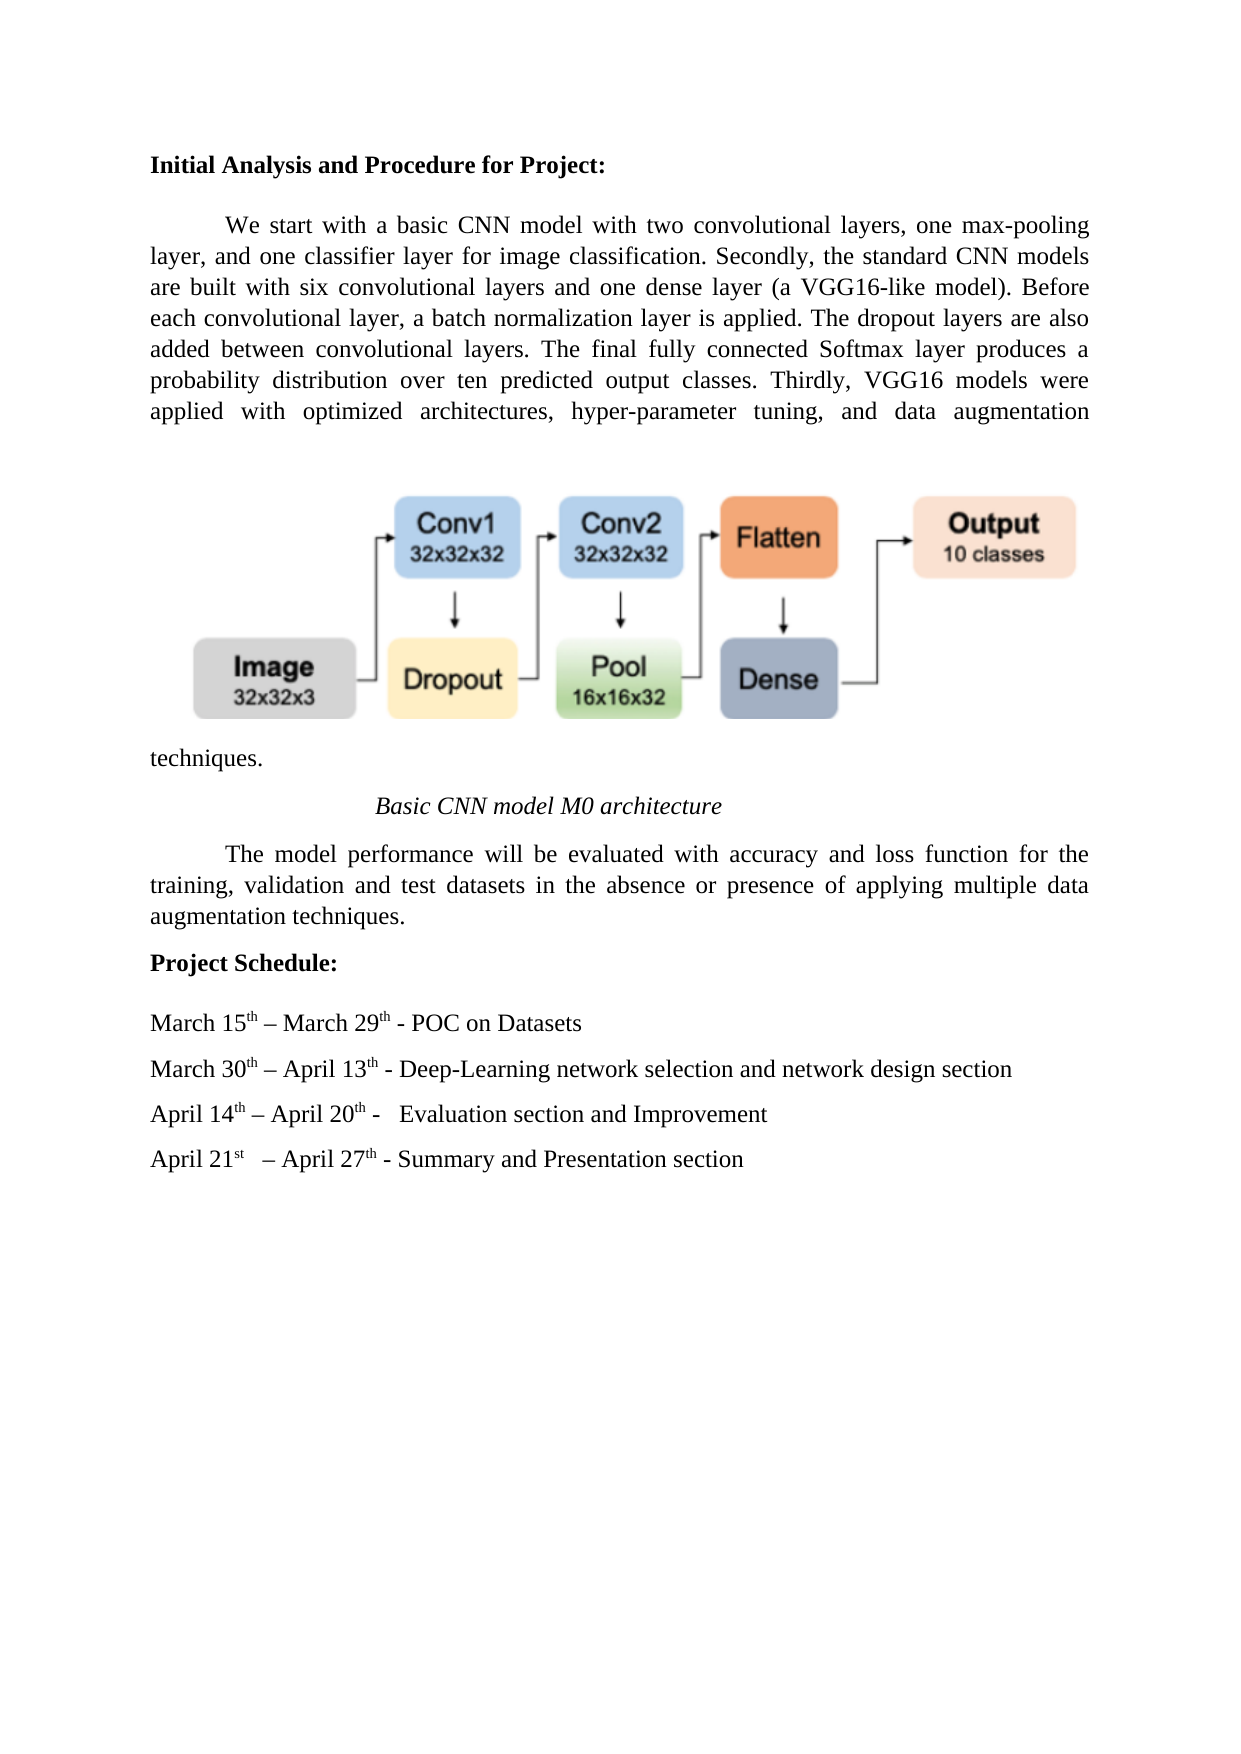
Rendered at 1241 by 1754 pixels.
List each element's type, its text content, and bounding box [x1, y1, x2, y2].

text Project Schedule: [150, 948, 1090, 977]
text April 14th – April 20th - Evaluation section and Improvement [150, 1099, 1090, 1128]
text April 21st – April 27th - Summary and Presentation section [150, 1144, 1090, 1173]
text Initial Analysis and Procedure for Project: [150, 150, 1090, 179]
text March 15th – March 29th - POC on Datasets [150, 1008, 1090, 1037]
text The model performance will be evaluated with accuracy and loss function for the training, validation and test datasets in the absence or presence of applying multiple data augmentation techniques. [150, 839, 1090, 929]
text March 30th – April 13th - Deep-Learning network selection and network design section [150, 1054, 1090, 1082]
picture [153, 443, 1090, 719]
text Basic CNN model M0 architecture [375, 791, 1090, 820]
